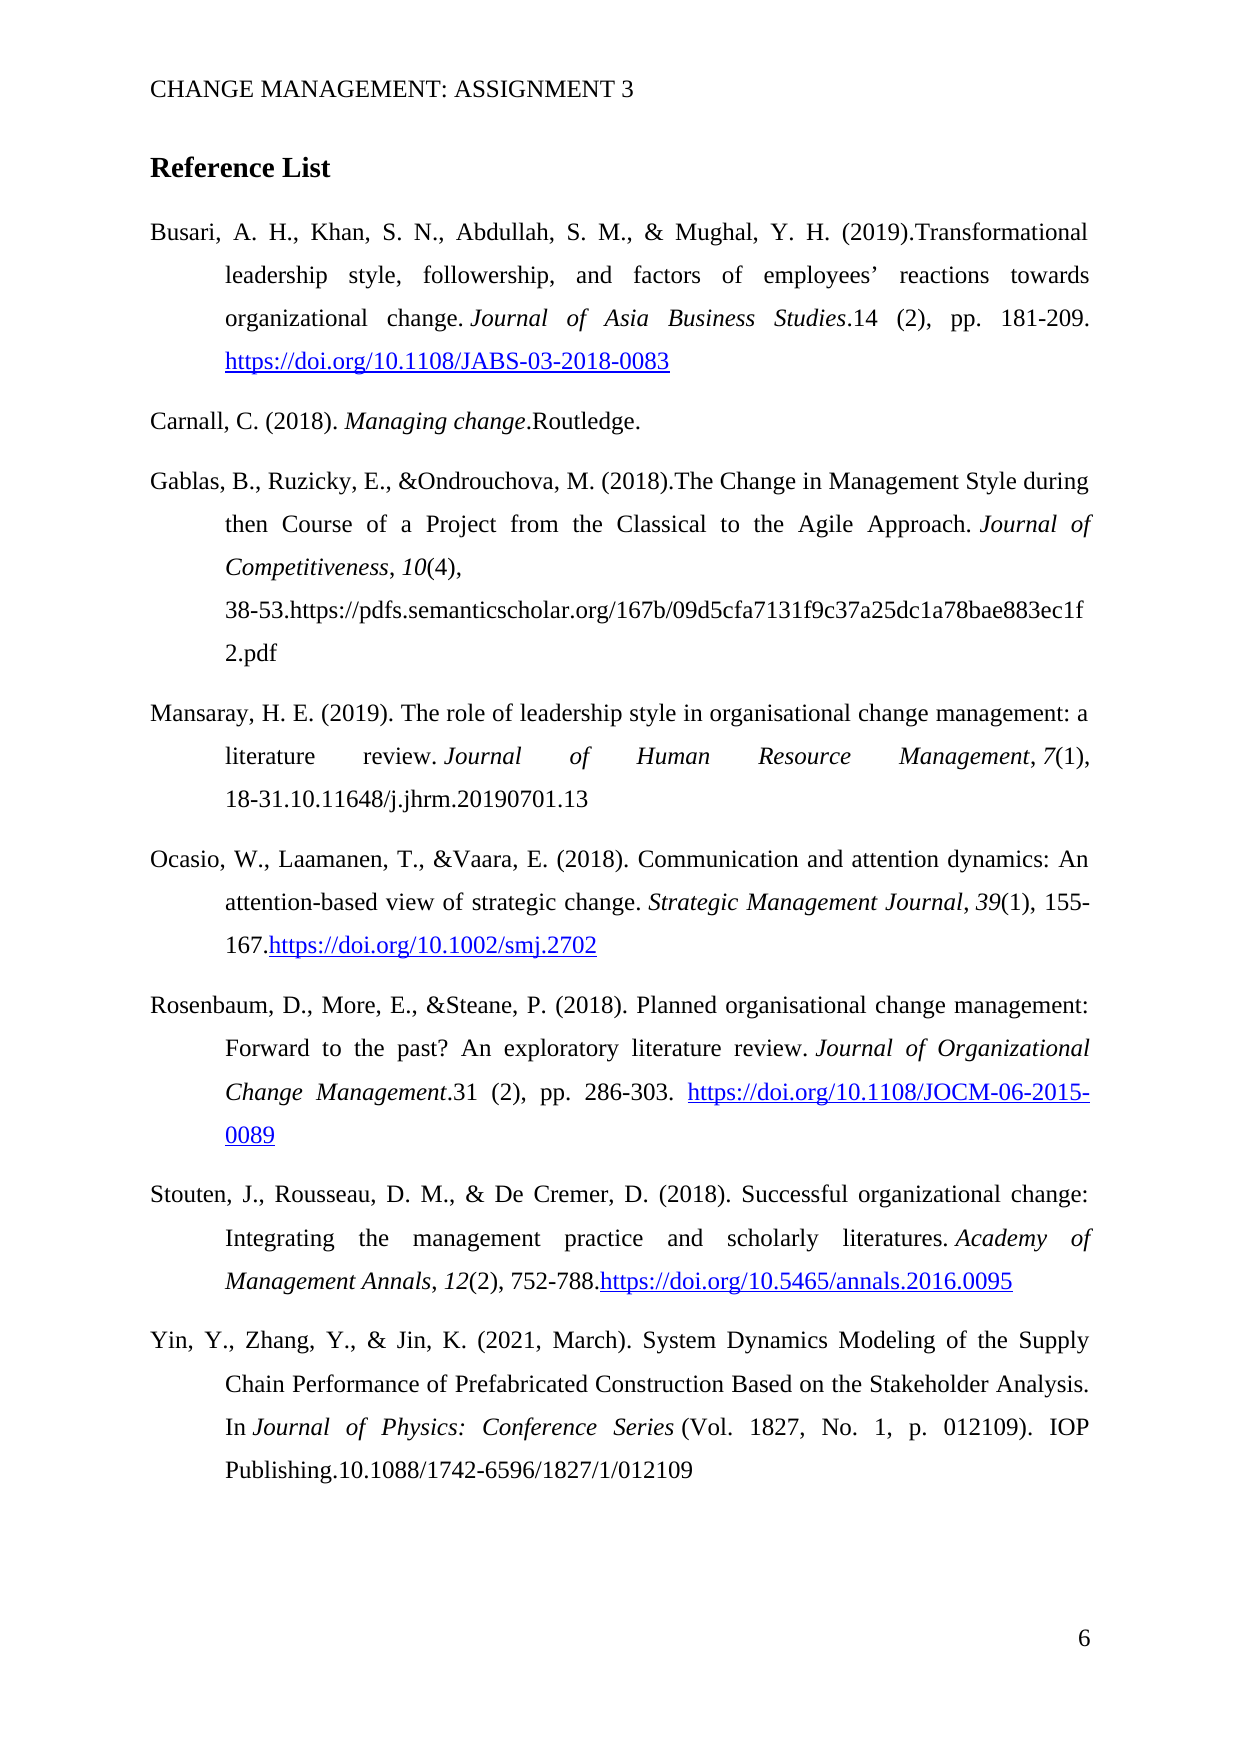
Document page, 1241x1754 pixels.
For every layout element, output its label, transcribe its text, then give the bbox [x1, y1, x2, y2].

text Carnall, C. (2018). Managing change.Routledge. [150, 406, 1090, 435]
text Busari, A. H., Khan, S. N., Abdullah, S. M., & Mughal, Y. H. (2019).Transformational leadership style, followership, and factors of employees’ reactions towards organizational change. Journal of Asia Business Studies.14 (2), pp. 181-209. https://doi.org/10.1108/JABS-03-2018-0083 [150, 217, 1090, 375]
subtitle Reference List [150, 150, 1090, 183]
text Ocasio, W., Laamanen, T., &Vaara, E. (2018). Communication and attention dynamics: An attention‐based view of strategic change. Strategic Management Journal, 39(1), 155-167.https://doi.org/10.1002/smj.2702 [150, 844, 1090, 959]
text Rosenbaum, D., More, E., &Steane, P. (2018). Planned organisational change management: Forward to the past? An exploratory literature review. Journal of Organizational Change Management.31 (2), pp. 286-303. https://doi.org/10.1108/JOCM-06-2015-0089 [150, 990, 1090, 1148]
text Gablas, B., Ruzicky, E., &Ondrouchova, M. (2018).The Change in Management Style during then Course of a Project from the Classical to the Agile Approach. Journal of Competitiveness, 10(4), 38-53.https://pdfs.semanticscholar.org/167b/09d5cfa7131f9c37a25dc1a78bae883ec1f2.pdf [150, 466, 1090, 667]
text Mansaray, H. E. (2019). The role of leadership style in organisational change management: a literature review. Journal of Human Resource Management, 7(1), 18-31.10.11648/j.jhrm.20190701.13 [150, 698, 1090, 813]
text Yin, Y., Zhang, Y., & Jin, K. (2021, March). System Dynamics Modeling of the Supply Chain Performance of Prefabricated Construction Based on the Stakeholder Analysis. In Journal of Physics: Conference Series (Vol. 1827, No. 1, p. 012109). IOP Publishing.10.1088/1742-6596/1827/1/012109 [150, 1326, 1090, 1484]
text Stouten, J., Rousseau, D. M., & De Cremer, D. (2018). Successful organizational change: Integrating the management practice and scholarly literatures. Academy of Management Annals, 12(2), 752-788.https://doi.org/10.5465/annals.2016.0095 [150, 1179, 1090, 1294]
